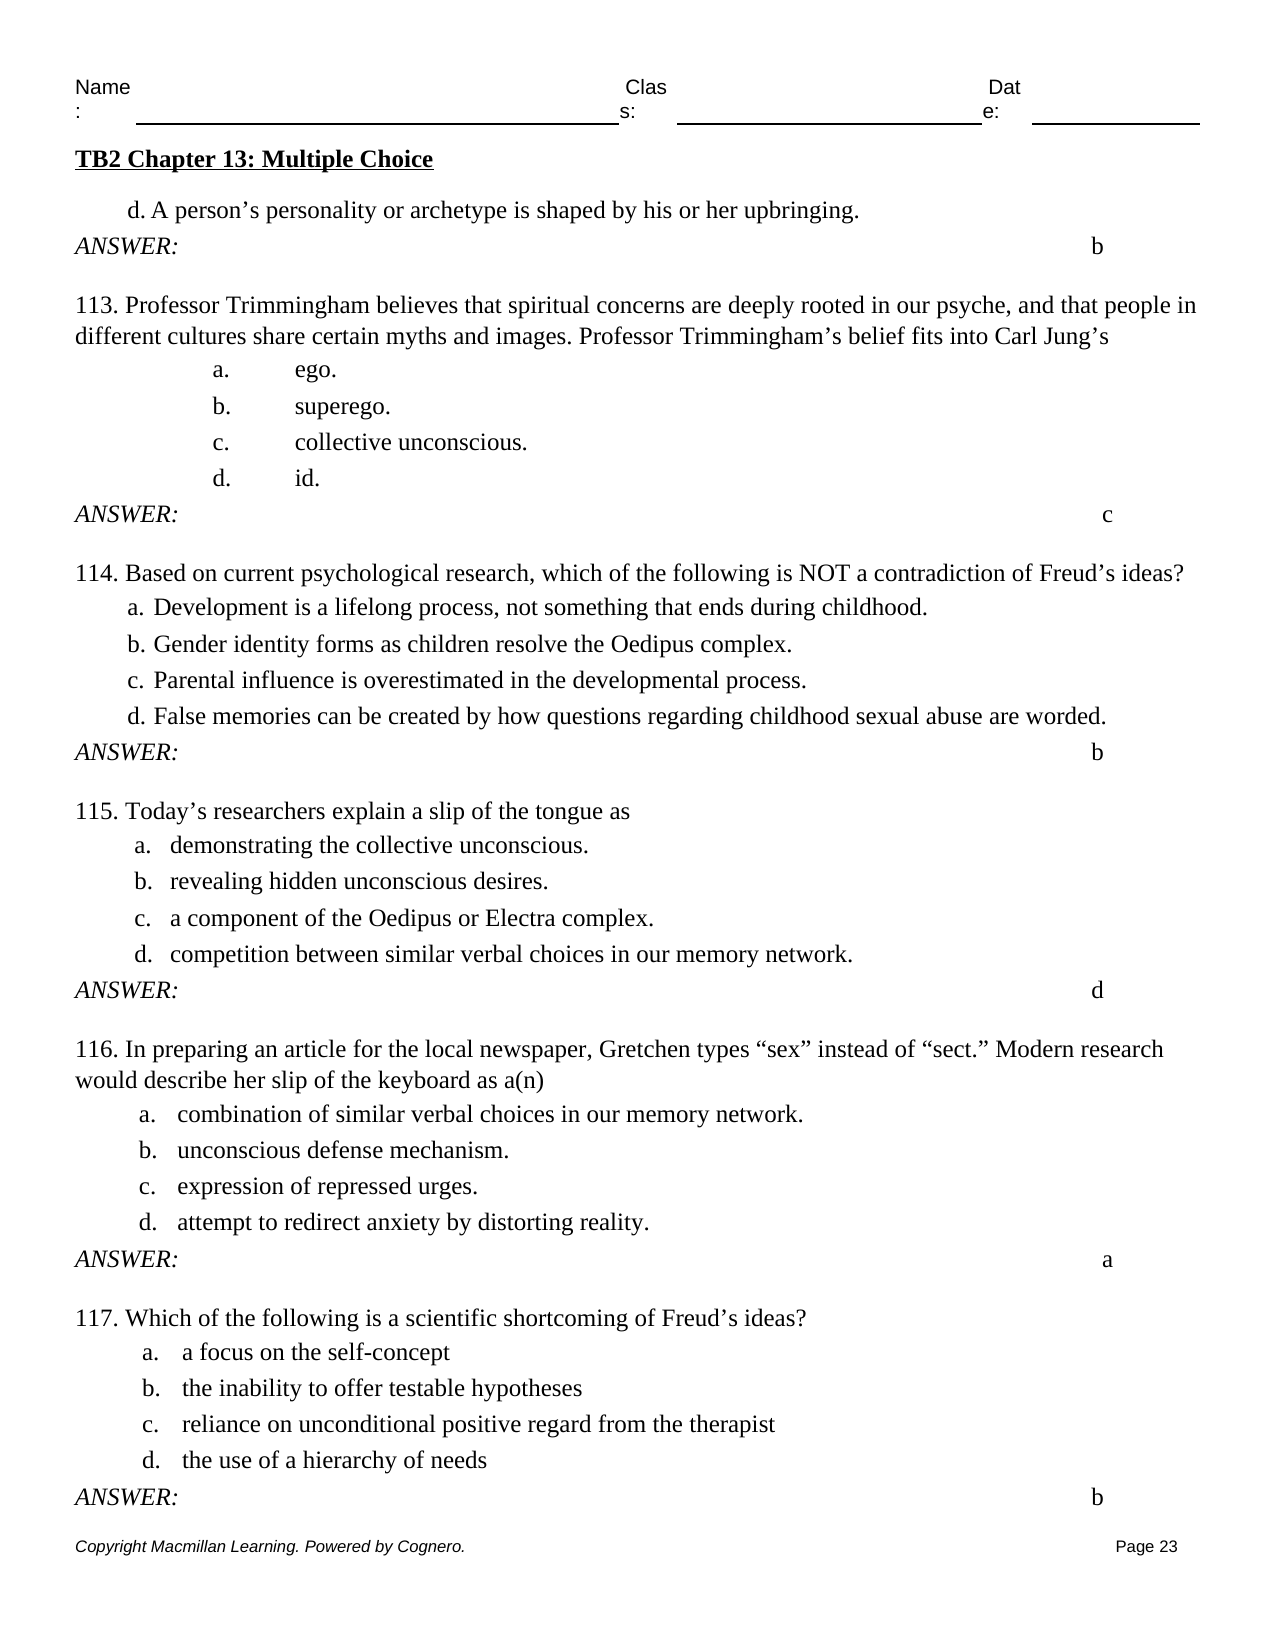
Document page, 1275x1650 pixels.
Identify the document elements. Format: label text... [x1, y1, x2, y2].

table_header 114. Based on current psychological research, which of the following is NOT a contradiction of Freud’s ideas? [75, 559, 1200, 769]
table_header 115. Today’s researchers explain a slip of the tongue as [75, 796, 1200, 1007]
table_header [75, 192, 1200, 263]
table_header 117. Which of the following is a scientific shortcoming of Freud’s ideas? [75, 1303, 1200, 1513]
table_header 116. In preparing an article for the local newspaper, Gretchen types “sex” instead of “sect.” Modern research would describe her slip of the keyboard as a(n) [75, 1034, 1200, 1276]
table_header 113. Professor Trimmingham believes that spiritual concerns are deeply rooted in our psyche, and that people in different cultures share certain myths and images. Professor Trimmingham’s belief fits into Carl Jung’s [75, 290, 1200, 532]
